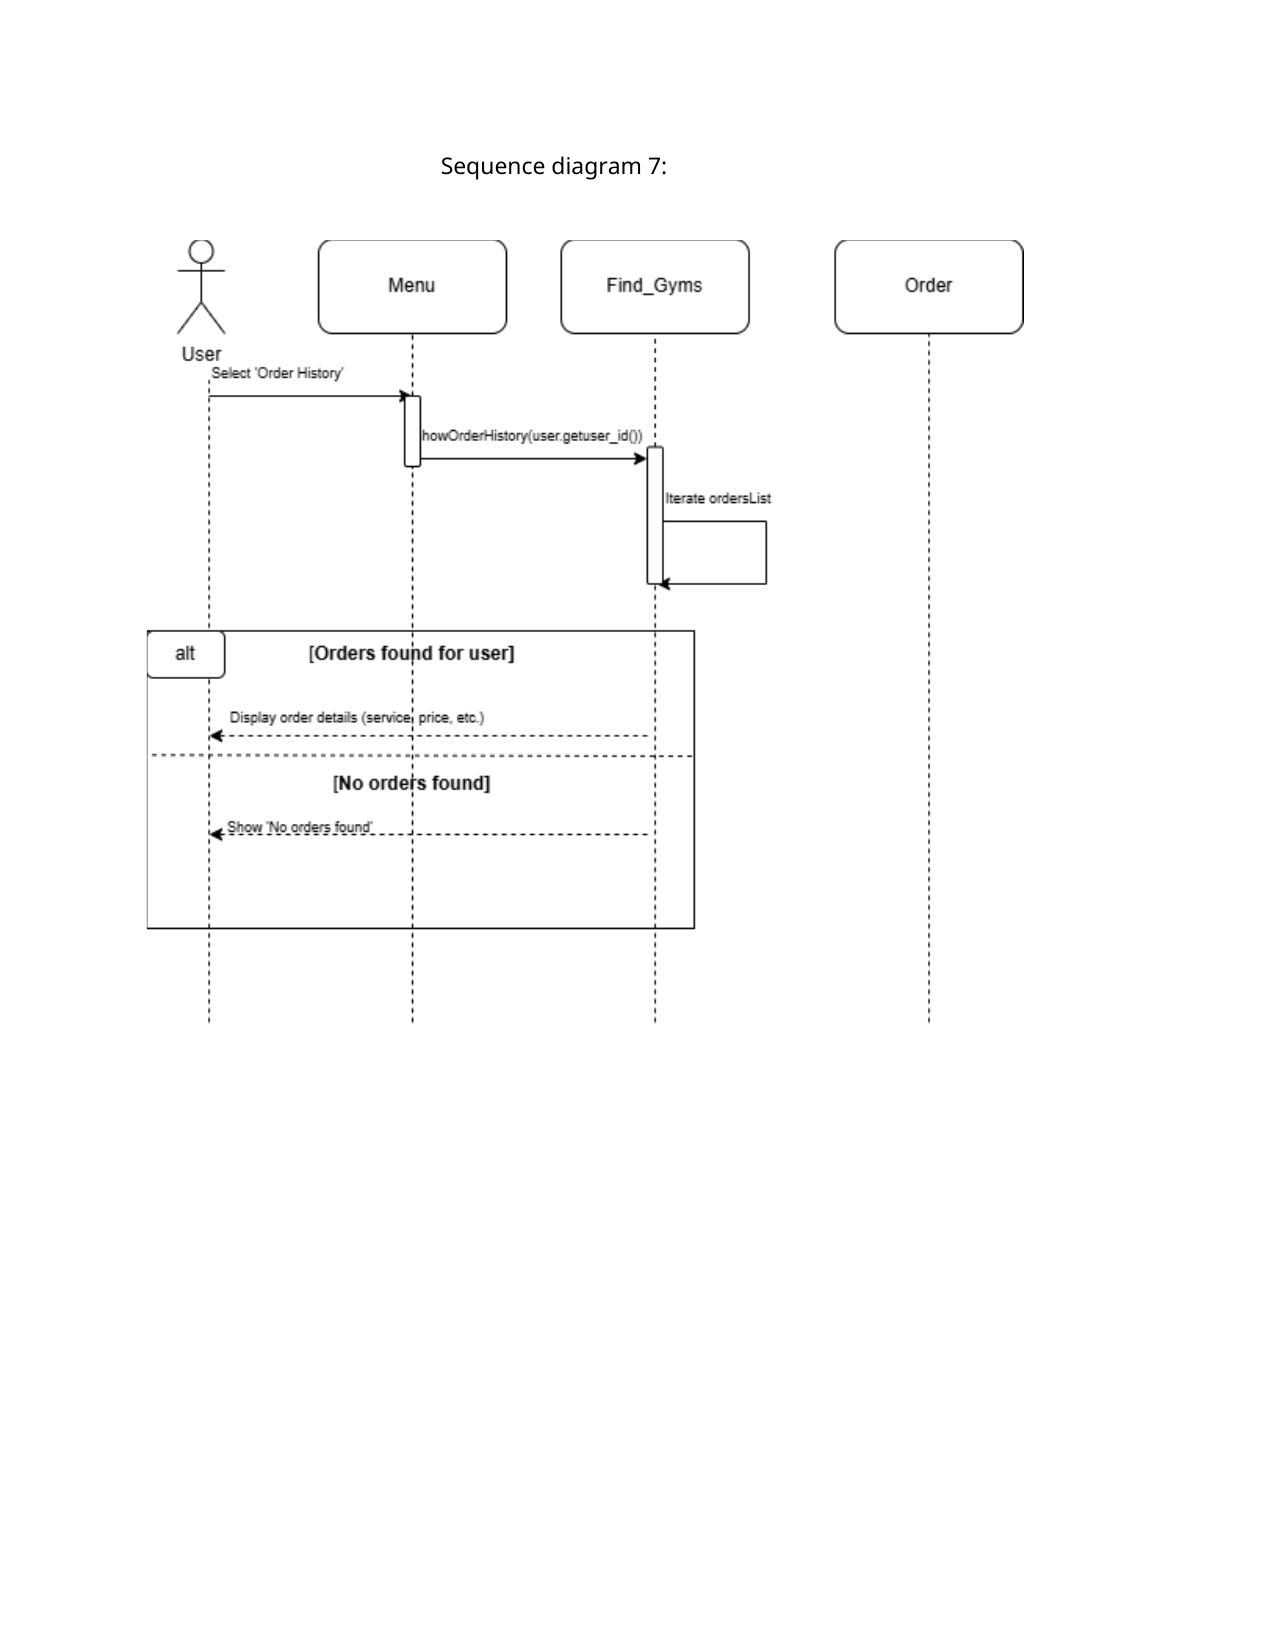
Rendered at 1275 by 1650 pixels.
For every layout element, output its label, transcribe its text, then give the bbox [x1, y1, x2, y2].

picture [146, 240, 1024, 1025]
text Sequence diagram 7: [366, 150, 1087, 181]
